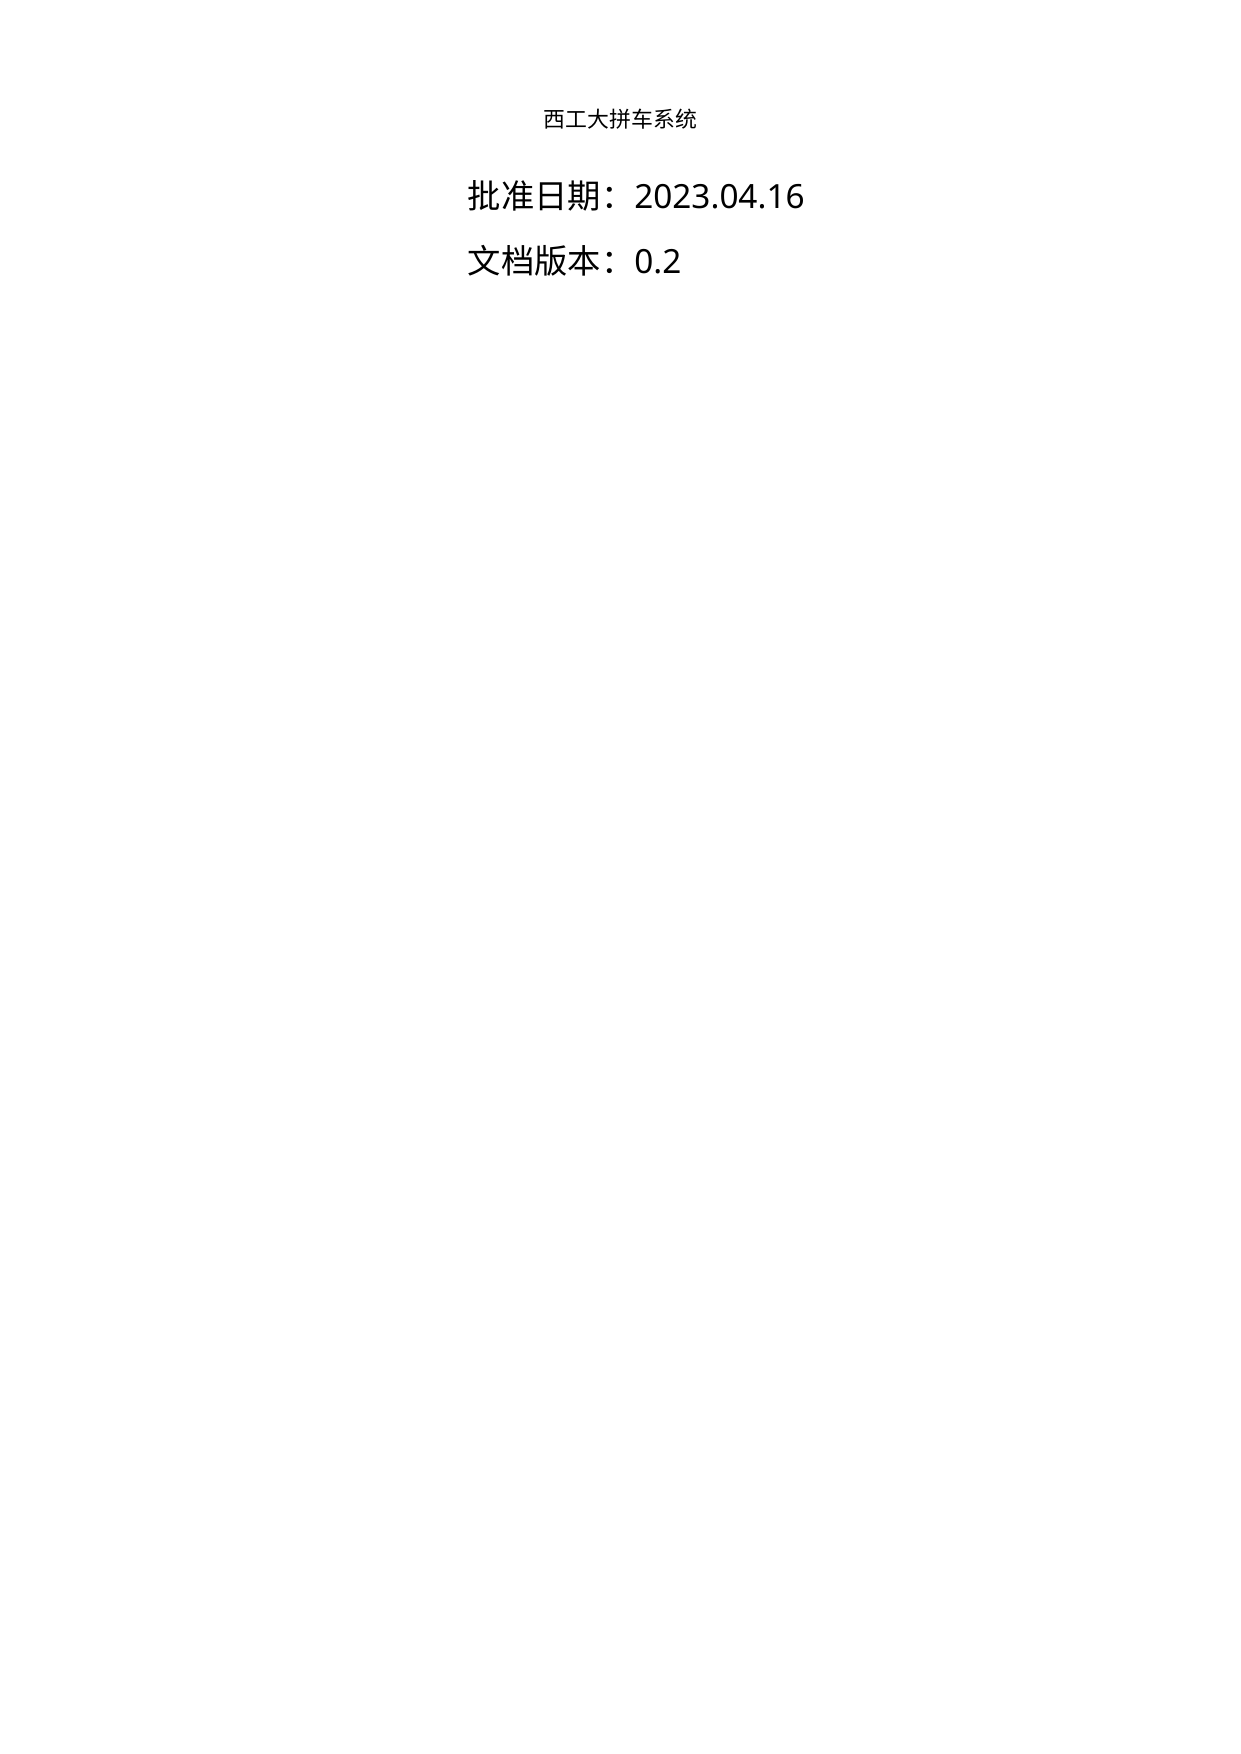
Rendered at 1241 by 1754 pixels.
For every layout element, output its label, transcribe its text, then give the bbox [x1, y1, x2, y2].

text 文档版本：0.2 [187, 227, 1053, 292]
text 批准日期：2023.04.16 [187, 162, 1053, 227]
